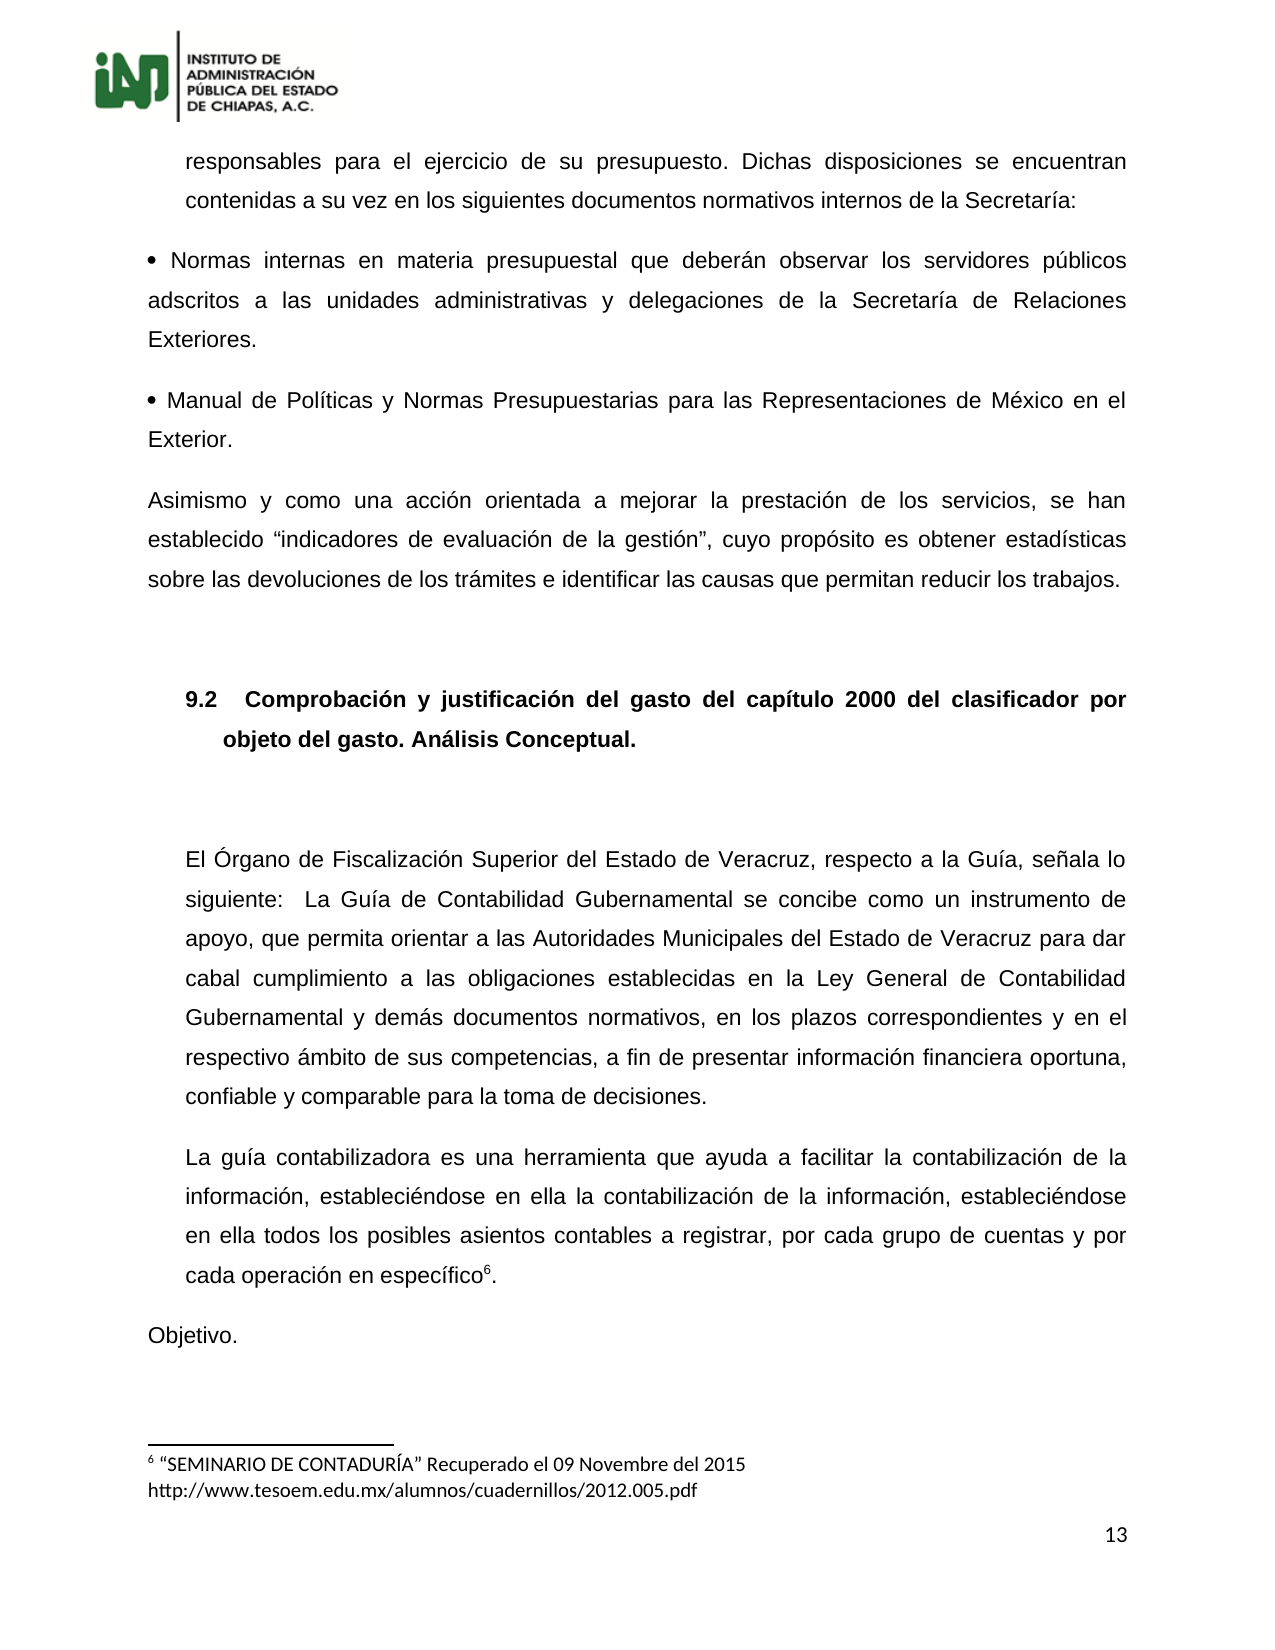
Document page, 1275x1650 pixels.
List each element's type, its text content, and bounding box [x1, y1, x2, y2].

list Comprobación y justificación del gasto del capítulo 2000 del clasificador por objeto del gasto. Análisis Conceptual. [185, 686, 1127, 752]
text La guía contabilizadora es una herramienta que ayuda a facilitar la contabilización de la información, estableciéndose en ella la contabilización de la información, estableciéndose en ella todos los posibles asientos contables a registrar, por cada grupo de cuentas y por cada operación en específico. [185, 1143, 1127, 1288]
text Normas internas en materia presupuestal que deberán observar los servidores públicos adscritos a las unidades administrativas y delegaciones de la Secretaría de Relaciones Exteriores. [148, 247, 1127, 353]
text El Órgano de Fiscalización Superior del Estado de Veracruz, respecto a la Guía, señala lo siguiente: La Guía de Contabilidad Gubernamental se concibe como un instrumento de apoyo, que permita orientar a las Autoridades Municipales del Estado de Veracruz para dar cabal cumplimiento a las obligaciones establecidas en la Ley General de Contabilidad Gubernamental y demás documentos normativos, en los plazos correspondientes y en el respectivo ámbito de sus competencias, a fin de presentar información financiera oportuna, confiable y comparable para la toma de decisiones. [185, 846, 1127, 1109]
text Objetivo. [148, 1322, 1127, 1348]
picture [77, 26, 347, 122]
text Manual de Políticas y Normas Presupuestarias para las Representaciones de México en el Exterior. [148, 387, 1127, 453]
text Asimismo y como una acción orientada a mejorar la prestación de los servicios, se han establecido “indicadores de evaluación de la gestión”, cuyo propósito es obtener estadísticas sobre las devoluciones de los trámites e identificar las causas que permitan reducir los trabajos. [148, 487, 1127, 592]
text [185, 148, 1127, 213]
